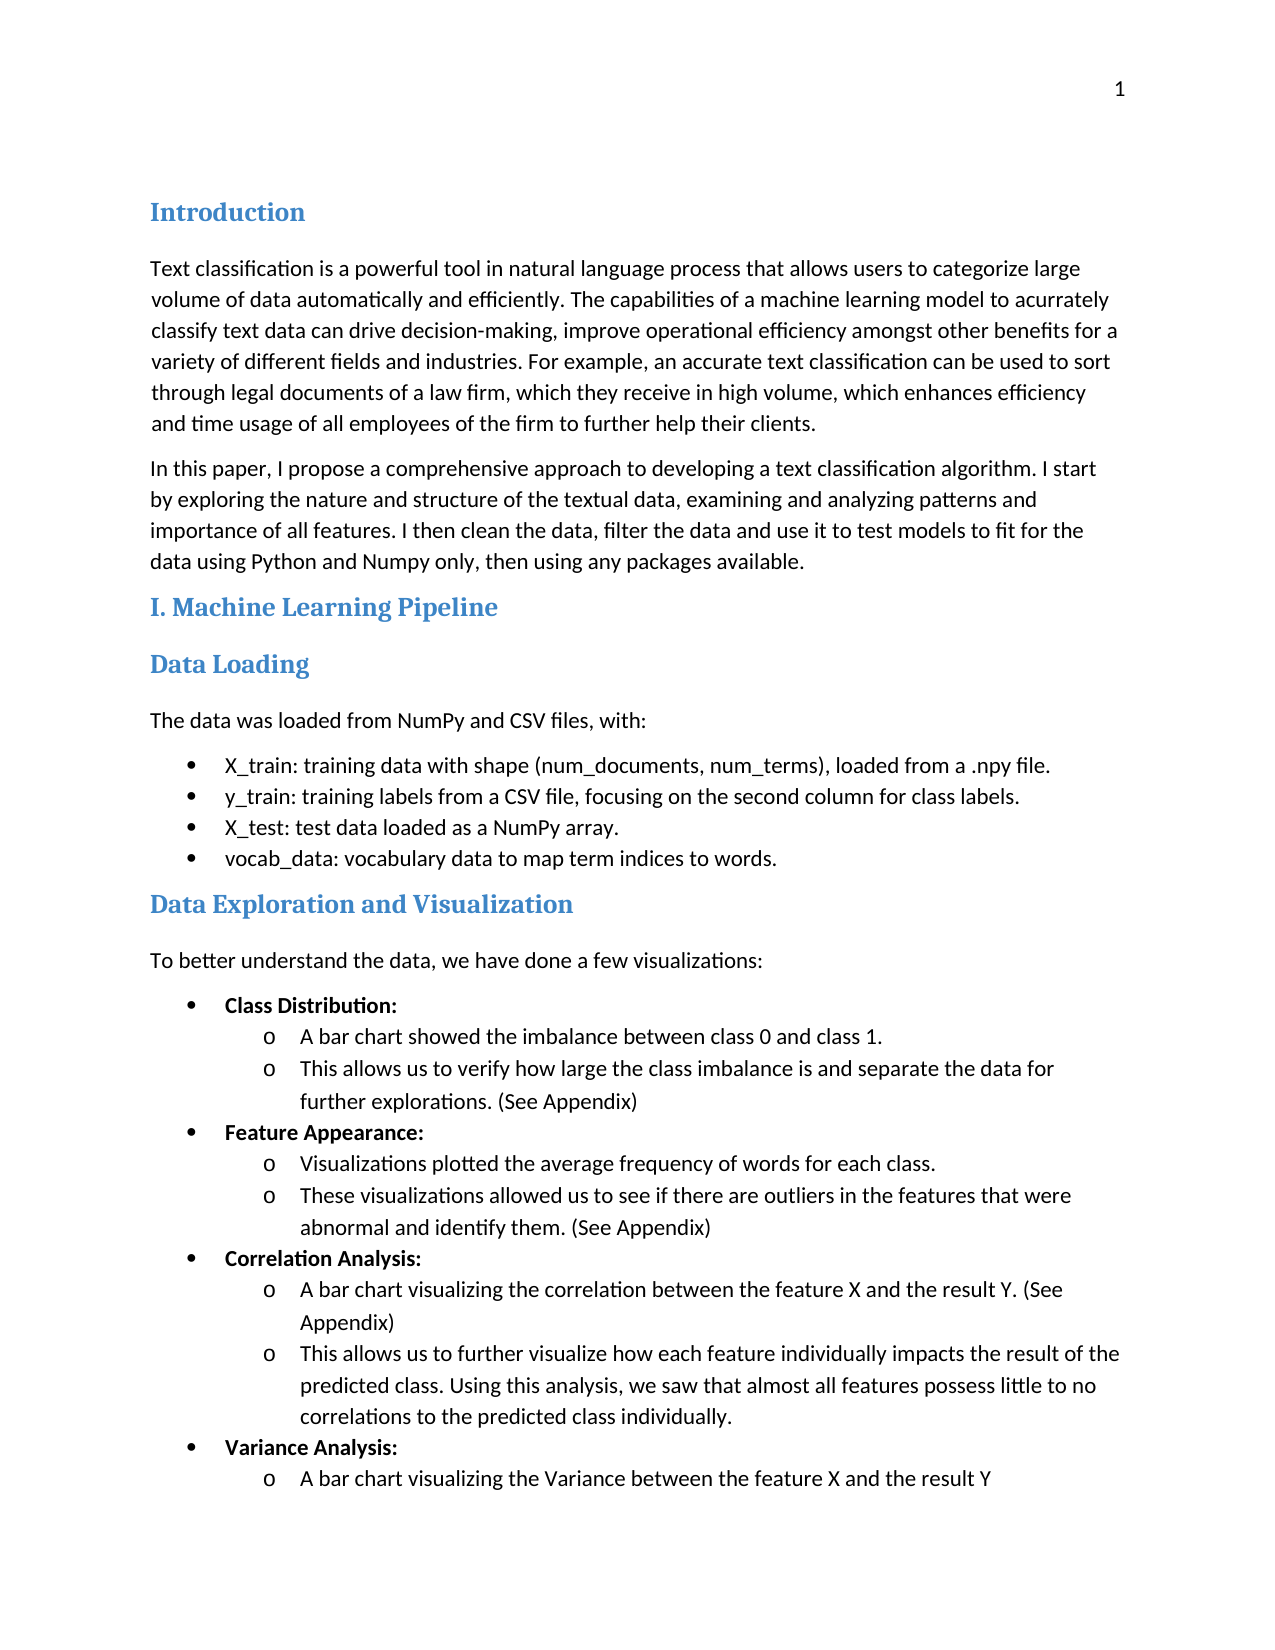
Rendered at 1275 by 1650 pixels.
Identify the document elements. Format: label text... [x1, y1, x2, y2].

text The data was loaded from NumPy and CSV files, with: [150, 706, 1125, 734]
subtitle Introduction [150, 197, 1125, 228]
list Visualizations plotted the average frequency of words for each class. [262, 1149, 1125, 1178]
list X_test: test data loaded as a NumPy array. [187, 813, 1125, 841]
list Correlation Analysis: [187, 1244, 1125, 1272]
list y_train: training labels from a CSV file, focusing on the second column for class labels. [187, 782, 1125, 810]
subtitle Data Exploration and Visualization [150, 889, 1125, 920]
list A bar chart visualizing the correlation between the feature X and the result Y. (See Appendix) [262, 1275, 1125, 1336]
text To better understand the data, we have done a few visualizations: [150, 946, 1125, 974]
list X_train: training data with shape (num_documents, num_terms), loaded from a .npy file. [187, 751, 1125, 779]
text In this paper, I propose a comprehensive approach to developing a text classification algorithm. I start by exploring the nature and structure of the textual data, examining and analyzing patterns and importance of all features. I then clean the data, filter the data and use it to test models to fit for the data using Python and Numpy only, then using any packages available. [150, 454, 1125, 575]
list Feature Appearance: [187, 1118, 1125, 1146]
list vocab_data: vocabulary data to map term indices to words. [187, 844, 1125, 872]
subtitle I. Machine Learning Pipeline [150, 592, 1125, 623]
list Variance Analysis: [187, 1433, 1125, 1461]
list This allows us to verify how large the class imbalance is and separate the data for further explorations. (See Appendix) [262, 1054, 1125, 1115]
list A bar chart showed the imbalance between class 0 and class 1. [262, 1022, 1125, 1051]
list A bar chart visualizing the Variance between the feature X and the result Y [262, 1464, 1125, 1493]
list These visualizations allowed us to see if there are outliers in the features that were abnormal and identify them. (See Appendix) [262, 1181, 1125, 1241]
list Class Distribution: [187, 991, 1125, 1019]
list This allows us to further visualize how each feature individually impacts the result of the predicted class. Using this analysis, we saw that almost all features possess little to no correlations to the predicted class individually. [262, 1339, 1125, 1430]
text Text classification is a powerful tool in natural language process that allows users to categorize large volume of data automatically and efficiently. The capabilities of a machine learning model to acurrately classify text data can drive decision-making, improve operational efficiency amongst other benefits for a variety of different fields and industries. For example, an accurate text classification can be used to sort through legal documents of a law firm, which they receive in high volume, which enhances efficiency and time usage of all employees of the firm to further help their clients. [150, 254, 1125, 437]
subtitle Data Loading [150, 649, 1125, 680]
